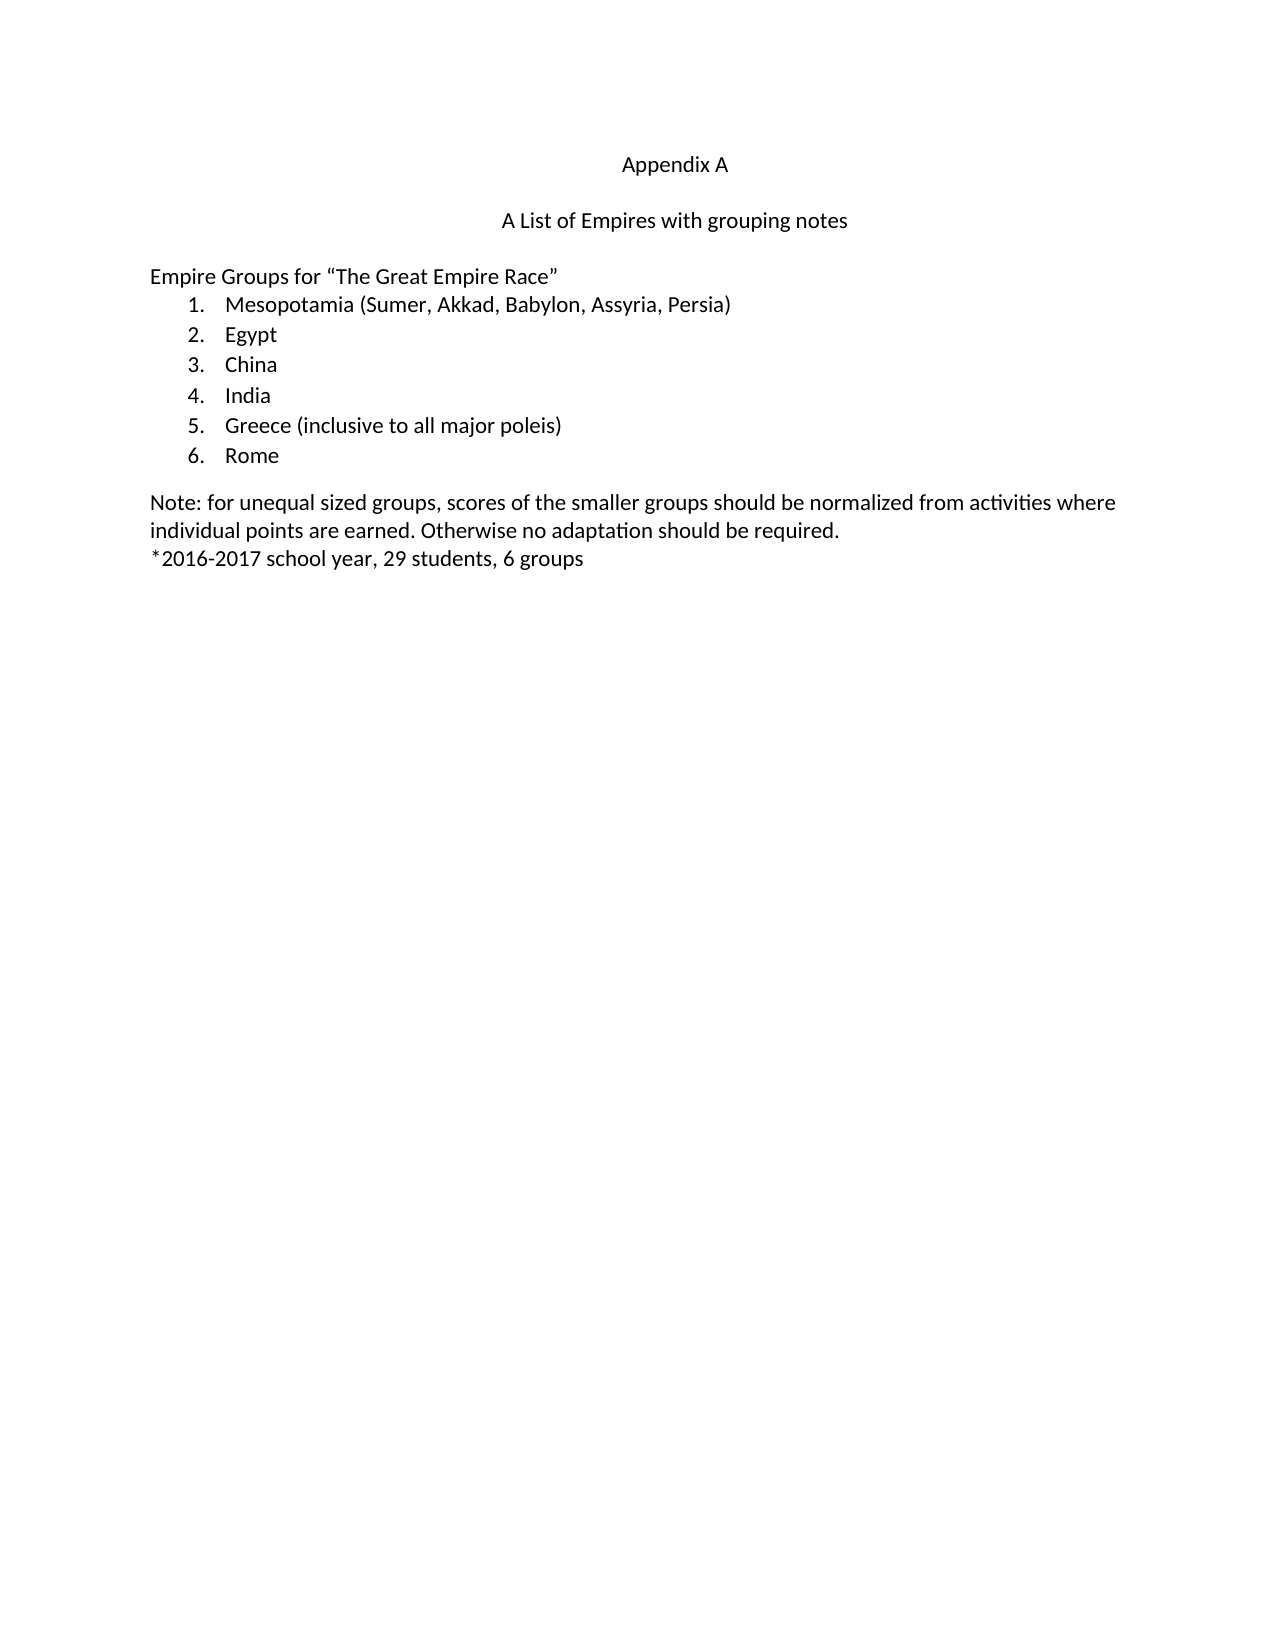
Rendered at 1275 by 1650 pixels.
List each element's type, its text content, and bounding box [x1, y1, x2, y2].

text Empire Groups for “The Great Empire Race” [150, 262, 1125, 290]
list Greece (inclusive to all major poleis) [187, 411, 1125, 439]
text *2016-2017 school year, 29 students, 6 groups [150, 544, 1125, 572]
list India [187, 381, 1125, 409]
list China [187, 351, 1125, 378]
text Note: for unequal sized groups, scores of the smaller groups should be normalized from activities where individual points are earned. Otherwise no adaptation should be required. [150, 488, 1125, 544]
text A List of Empires with grouping notes [225, 206, 1125, 234]
text Appendix A [225, 150, 1125, 178]
list Mesopotamia (Sumer, Akkad, Babylon, Assyria, Persia) [187, 290, 1125, 318]
list Egypt [187, 320, 1125, 348]
list Rome [187, 441, 1125, 469]
